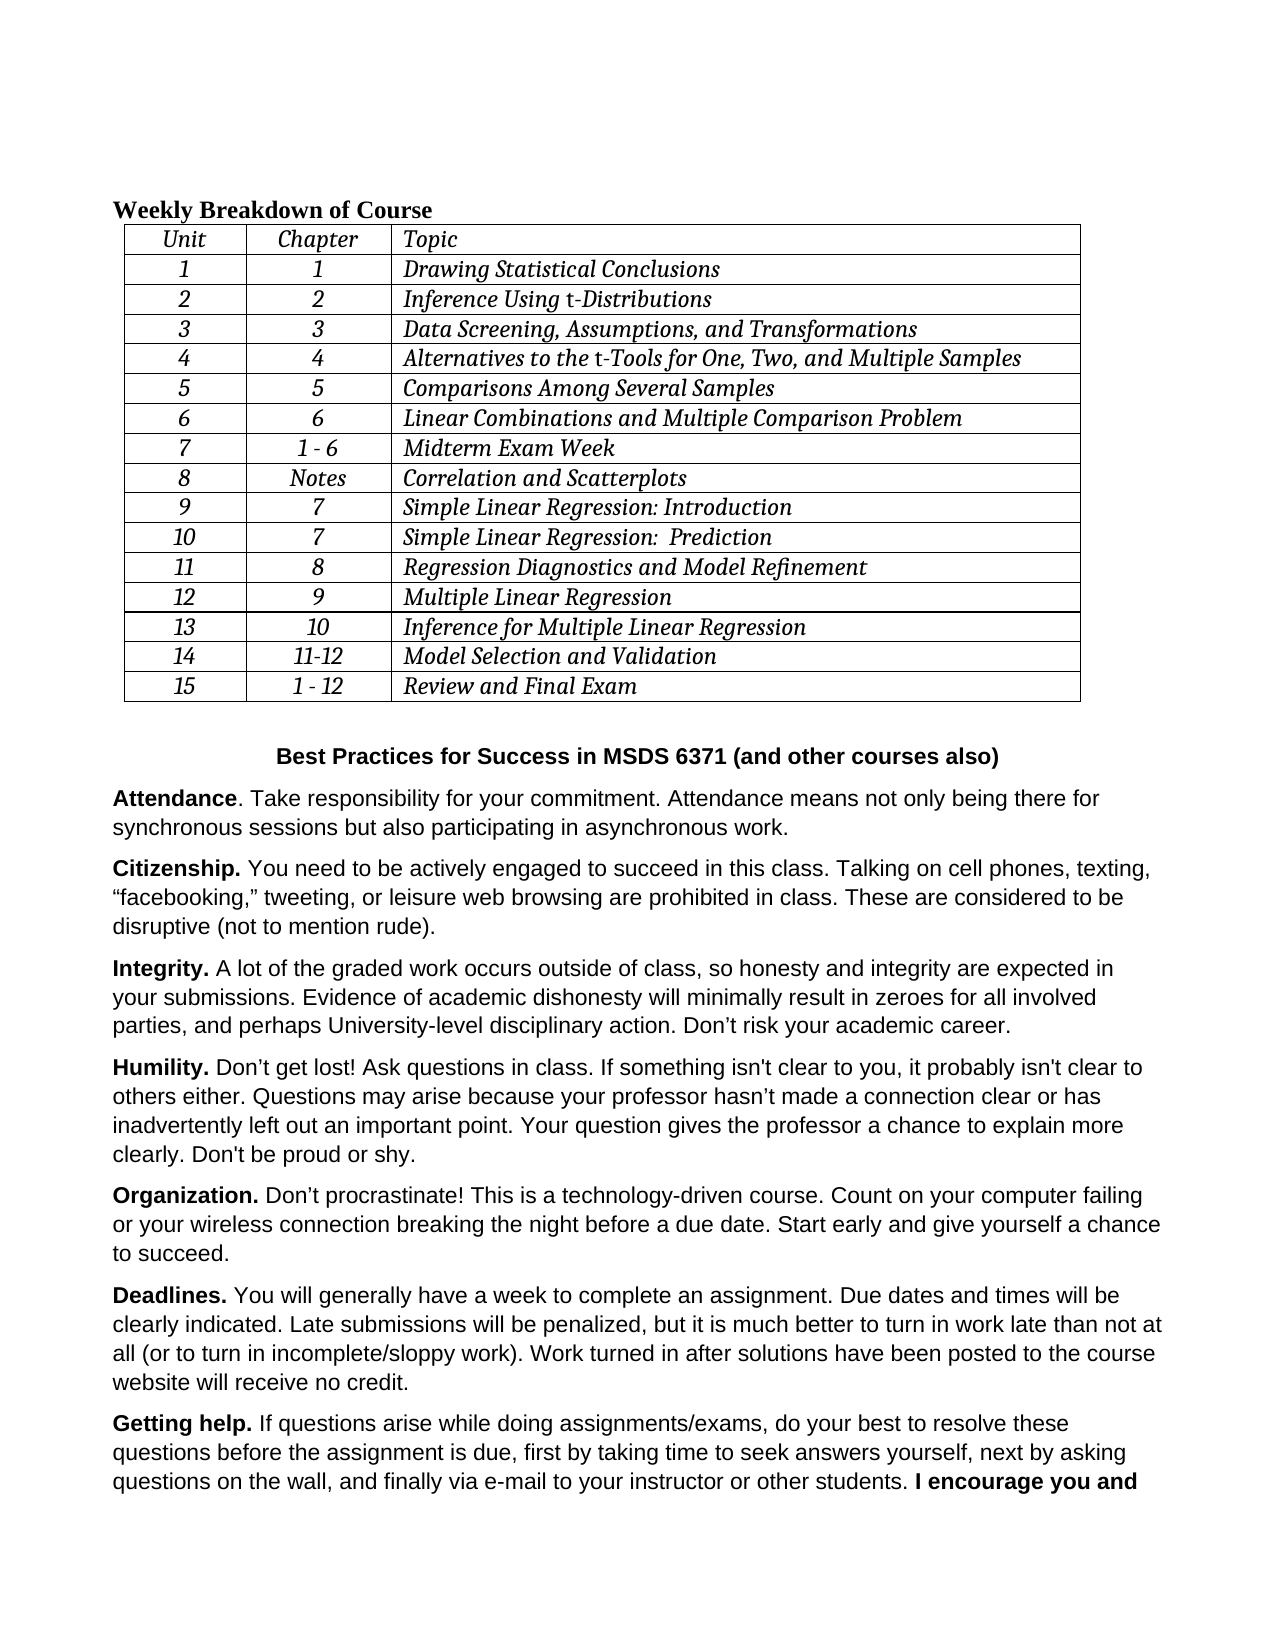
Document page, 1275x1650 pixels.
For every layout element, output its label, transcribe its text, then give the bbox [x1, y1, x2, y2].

table_header Unit [125, 225, 246, 254]
table_cell 8 [247, 553, 391, 582]
table_cell 5 [125, 374, 246, 403]
table_cell Correlation and Scatterplots [392, 464, 1080, 492]
text Weekly Breakdown of Course [112, 195, 1162, 224]
table_cell Review and Final Exam [392, 672, 1080, 701]
table_cell 14 [125, 642, 246, 671]
table_cell Model Selection and Validation [392, 642, 1080, 671]
table_cell Data Screening, Assumptions, and Transformations [392, 315, 1080, 343]
table_cell 2 [247, 285, 391, 313]
table_cell 7 [247, 493, 391, 522]
table_cell Drawing Statistical Conclusions [392, 255, 1080, 284]
table_cell 13 [125, 613, 246, 641]
table_cell 4 [247, 344, 391, 373]
text Deadlines. You will generally have a week to complete an assignment. Due dates and times will be clearly indicated. Late submissions will be penalized, but it is much better to turn in work late than not at all (or to turn in incomplete/sloppy work). Work turned in after solutions have been posted to the course website will receive no credit. [112, 1282, 1162, 1395]
text Humility. Don’t get lost! Ask questions in class. If something isn't clear to you, it probably isn't clear to others either. Questions may arise because your professor hasn’t made a connection clear or has inadvertently left out an important point. Your question gives the professor a chance to explain more clearly. Don't be proud or shy. [112, 1054, 1162, 1167]
table_cell Inference for Multiple Linear Regression [392, 613, 1080, 641]
table_cell 1 [125, 255, 246, 284]
text Best Practices for Success in MSDS 6371 (and other courses also) [112, 743, 1162, 770]
text Attendance. Take responsibility for your commitment. Attendance means not only being there for synchronous sessions but also participating in asynchronous work. [112, 785, 1162, 840]
table_cell Simple Linear Regression: Introduction [392, 493, 1080, 522]
text Integrity. A lot of the graded work occurs outside of class, so honesty and integrity are expected in your submissions. Evidence of academic dishonesty will minimally result in zeroes for all involved parties, and perhaps University-level disciplinary action. Don’t risk your academic career. [112, 954, 1162, 1039]
table_cell Linear Combinations and Multiple Comparison Problem [392, 404, 1080, 433]
table_cell 7 [247, 523, 391, 552]
table_cell 9 [125, 493, 246, 522]
table_cell Regression Diagnostics and Model Refinement [392, 553, 1080, 582]
table_cell 4 [125, 344, 246, 373]
table_cell 3 [125, 315, 246, 343]
table_cell Comparisons Among Several Samples [392, 374, 1080, 403]
table_cell 7 [125, 434, 246, 462]
table_cell 11 [125, 553, 246, 582]
table_header Chapter [247, 225, 391, 254]
table_cell 10 [247, 613, 391, 641]
table_cell Simple Linear Regression: Prediction [392, 523, 1080, 552]
table_cell 8 [125, 464, 246, 492]
text Organization. Don’t procrastinate! This is a technology-driven course. Count on your computer failing or your wireless connection breaking the night before a due date. Start early and give yourself a chance to succeed. [112, 1182, 1162, 1267]
table_cell 11-12 [247, 642, 391, 671]
table_cell Alternatives to the t-Tools for One, Two, and Multiple Samples [392, 344, 1080, 373]
table_cell 6 [247, 404, 391, 433]
table_cell 10 [125, 523, 246, 552]
table_cell 3 [247, 315, 391, 343]
table_cell Multiple Linear Regression [392, 583, 1080, 611]
table_cell Midterm Exam Week [392, 434, 1080, 462]
table_header Topic [392, 225, 1080, 254]
table_cell 2 [125, 285, 246, 313]
text Citizenship. You need to be actively engaged to succeed in this class. Talking on cell phones, texting, “facebooking,” tweeting, or leisure web browsing are prohibited in class. These are considered to be disruptive (not to mention rude). [112, 855, 1162, 939]
table_cell 5 [247, 374, 391, 403]
table_cell Inference Using t-Distributions [392, 285, 1080, 313]
table_cell 9 [247, 583, 391, 611]
table_cell 1 - 12 [247, 672, 391, 701]
table_cell 1 [247, 255, 391, 284]
table_cell Notes [247, 464, 391, 492]
table_cell 1 - 6 [247, 434, 391, 462]
table_cell 15 [125, 672, 246, 701]
table_cell 12 [125, 583, 246, 611]
table_cell 6 [125, 404, 246, 433]
